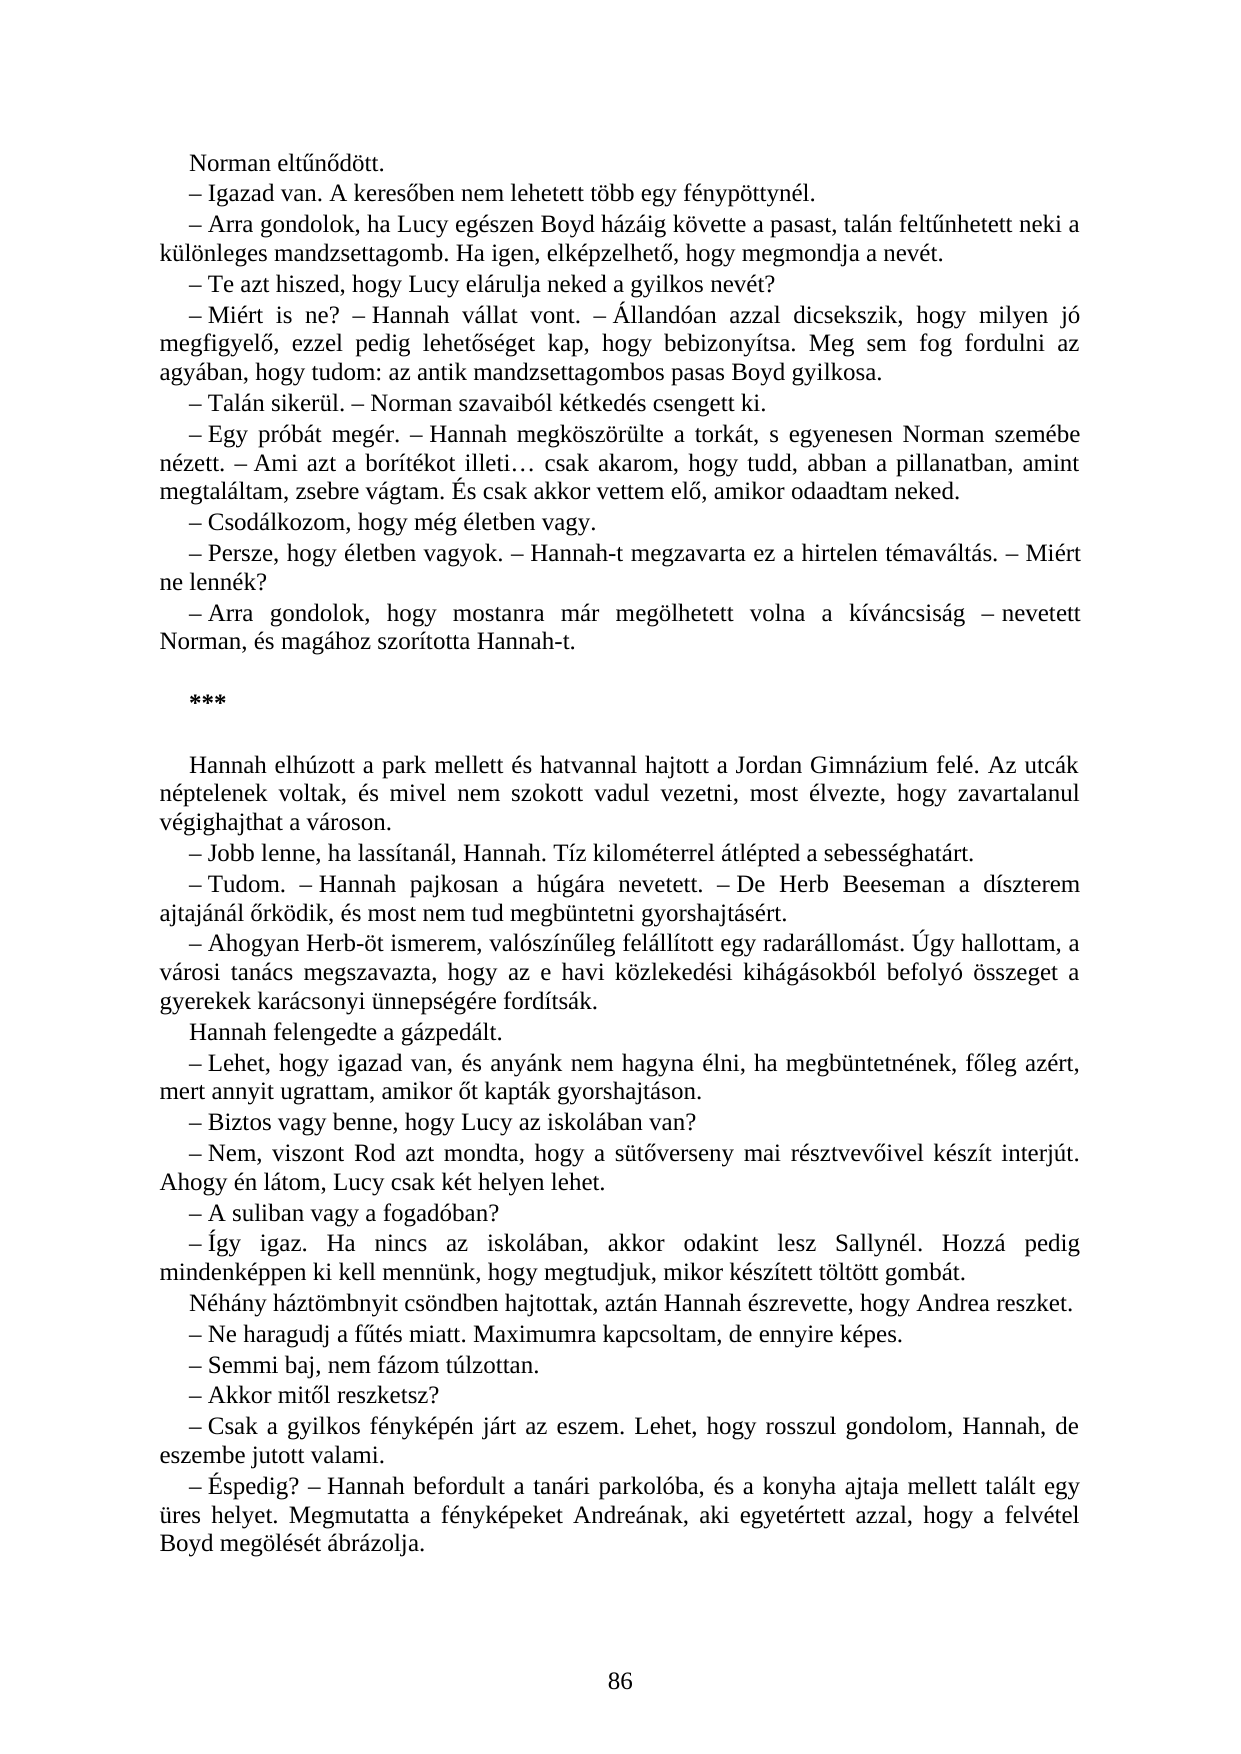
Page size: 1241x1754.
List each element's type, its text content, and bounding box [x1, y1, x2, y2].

text Norman eltűnődött. [159, 148, 1081, 176]
text Hannah felengedte a gázpedált. [159, 1017, 1081, 1046]
text – Arra gondolok, ha Lucy egészen Boyd házáig követte a pasast, talán feltűnhetett neki a különleges mandzsettagomb. Ha igen, elképzelhető, hogy megmondja a nevét. [159, 209, 1081, 267]
text – Igazad van. A keresőben nem lehetett több egy fénypöttynél. [159, 178, 1081, 207]
text – Egy próbát megér. – Hannah megköszörülte a torkát, s egyenesen Norman szemébe nézett. – Ami azt a borítékot illeti… csak akarom, hogy tudd, abban a pillanatban, amint megtaláltam, zsebre vágtam. És csak akkor vettem elő, amikor odaadtam neked. [159, 419, 1081, 505]
text Néhány háztömbnyit csöndben hajtottak, aztán Hannah észrevette, hogy Andrea reszket. [159, 1288, 1081, 1317]
text – Akkor mitől reszketsz? [159, 1381, 1081, 1409]
text – Tudom. – Hannah pajkosan a húgára nevetett. – De Herb Beeseman a díszterem ajtajánál őrködik, és most nem tud megbüntetni gyorshajtásért. [159, 869, 1081, 926]
text Hannah elhúzott a park mellett és hatvannal hajtott a Jordan Gimnázium felé. Az utcák néptelenek voltak, és mivel nem szokott vadul vezetni, most élvezte, hogy zavartalanul végighajthat a városon. [159, 750, 1081, 836]
text – Talán sikerül. – Norman szavaiból kétkedés csengett ki. [159, 388, 1081, 417]
text – Éspedig? – Hannah befordult a tanári parkolóba, és a konyha ajtaja mellett talált egy üres helyet. Megmutatta a fényképeket Andreának, aki egyetértett azzal, hogy a felvétel Boyd megölését ábrázolja. [159, 1471, 1081, 1557]
text – A suliban vagy a fogadóban? [159, 1198, 1081, 1226]
text – Ahogyan Herb-öt ismerem, valószínűleg felállított egy radarállomást. Úgy hallottam, a városi tanács megszavazta, hogy az e havi közlekedési kihágásokból befolyó összeget a gyerekek karácsonyi ünnepségére fordítsák. [159, 928, 1081, 1015]
text – Így igaz. Ha nincs az iskolában, akkor odakint lesz Sallynél. Hozzá pedig mindenképpen ki kell mennünk, hogy megtudjuk, mikor készített töltött gombát. [159, 1228, 1081, 1286]
text – Lehet, hogy igazad van, és anyánk nem hagyna élni, ha megbüntetnének, főleg azért, mert annyit ugrattam, amikor őt kapták gyorshajtáson. [159, 1048, 1081, 1105]
text – Te azt hiszed, hogy Lucy elárulja neked a gyilkos nevét? [159, 269, 1081, 298]
text *** [159, 688, 1081, 717]
text – Arra gondolok, hogy mostanra már megölhetett volna a kíváncsiság – nevetett Norman, és magához szorította Hannah-t. [159, 598, 1081, 655]
text – Nem, viszont Rod azt mondta, hogy a sütőverseny mai résztvevőivel készít interjút. Ahogy én látom, Lucy csak két helyen lehet. [159, 1138, 1081, 1196]
text – Biztos vagy benne, hogy Lucy az iskolában van? [159, 1107, 1081, 1136]
text – Csak a gyilkos fényképén járt az eszem. Lehet, hogy rosszul gondolom, Hannah, de eszembe jutott valami. [159, 1411, 1081, 1469]
text – Csodálkozom, hogy még életben vagy. [159, 507, 1081, 536]
text – Semmi baj, nem fázom túlzottan. [159, 1350, 1081, 1378]
text – Persze, hogy életben vagyok. – Hannah-t megzavarta ez a hirtelen témaváltás. – Miért ne lennék? [159, 538, 1081, 596]
text – Ne haragudj a fűtés miatt. Maximumra kapcsoltam, de ennyire képes. [159, 1319, 1081, 1348]
text – Miért is ne? – Hannah vállat vont. – Állandóan azzal dicsekszik, hogy milyen jó megfigyelő, ezzel pedig lehetőséget kap, hogy bebizonyítsa. Meg sem fog fordulni az agyában, hogy tudom: az antik mandzsettagombos pasas Boyd gyilkosa. [159, 300, 1081, 386]
text – Jobb lenne, ha lassítanál, Hannah. Tíz kilométerrel átlépted a sebességhatárt. [159, 838, 1081, 867]
